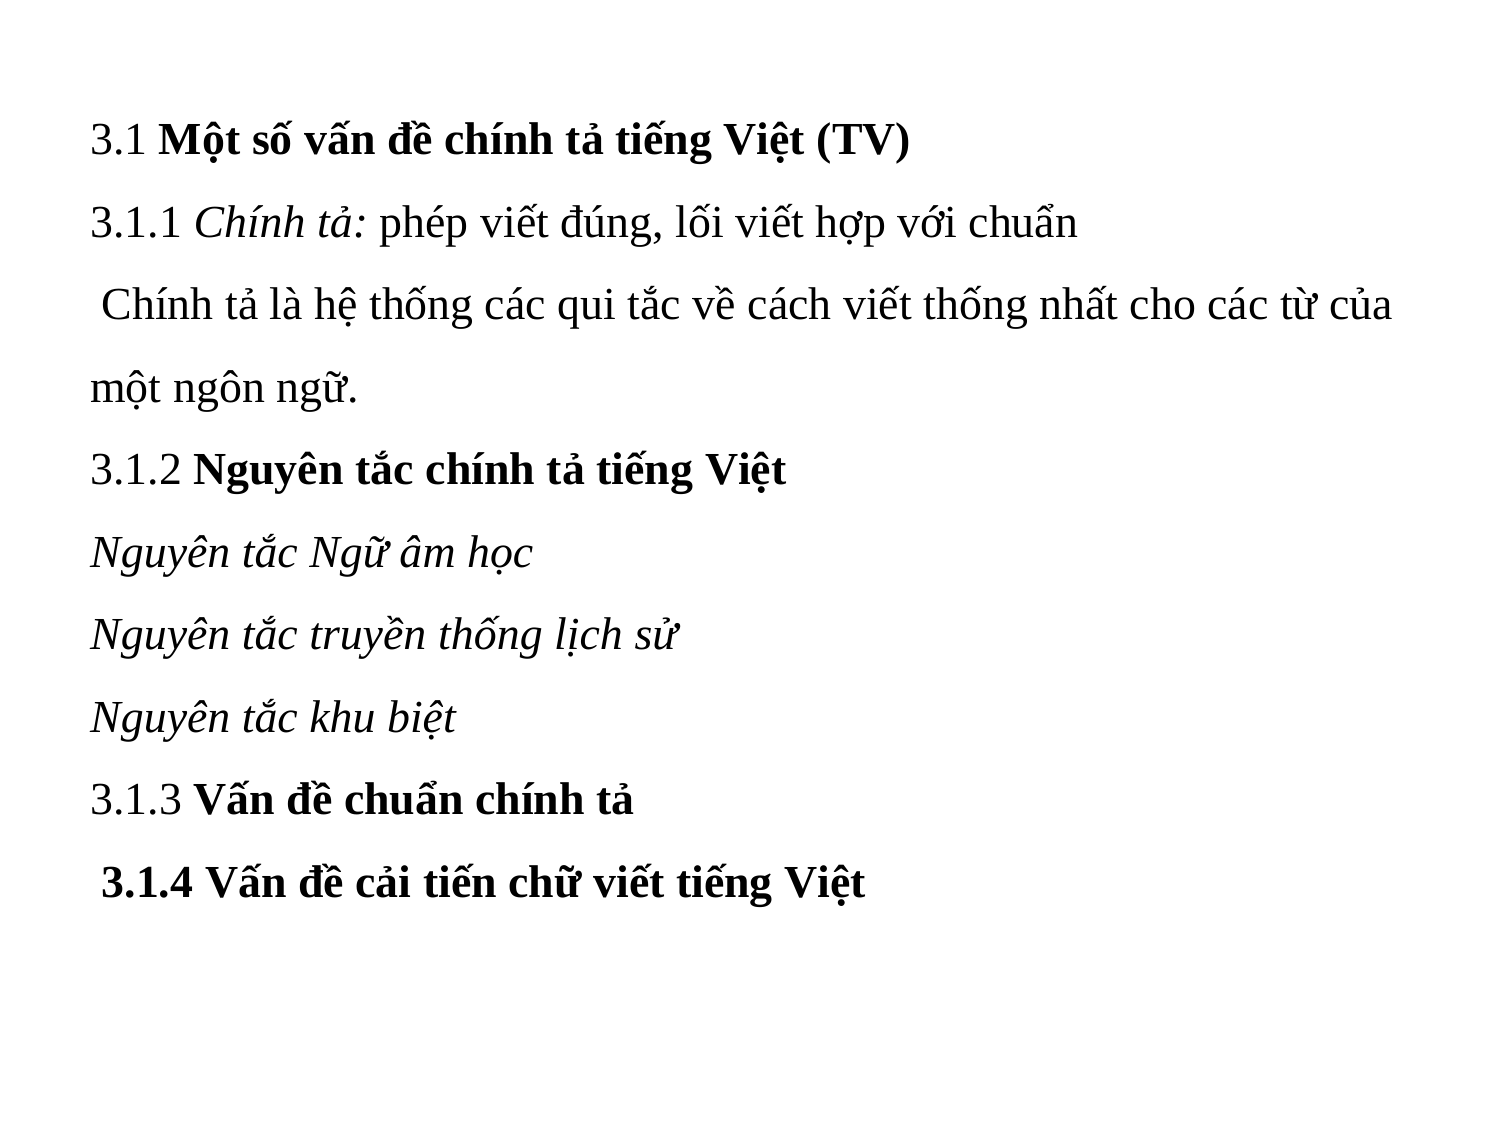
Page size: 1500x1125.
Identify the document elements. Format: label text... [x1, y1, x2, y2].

text 3.1.2 Nguyên tắc chính tả tiếng Việt [90, 442, 1413, 494]
text 3.1.4 Vấn đề cải tiến chữ viết tiếng Việt [101, 854, 1413, 907]
text một ngôn ngữ. [90, 359, 1413, 412]
text Nguyên tắc khu biệt [90, 689, 1413, 742]
text 3.1.3 Vấn đề chuẩn chính tả [90, 772, 1413, 824]
text 3.1.1 Chính tả: phép viết đúng, lối viết hợp với chuẩn [90, 194, 1413, 247]
text Nguyên tắc Ngữ âm học [90, 524, 1413, 577]
text Nguyên tắc truyền thống lịch sử [90, 607, 1413, 659]
text Chính tả là hệ thống các qui tắc về cách viết thống nhất cho các từ của [101, 277, 1413, 329]
text 3.1 Một số vấn đề chính tả tiếng Việt (TV) [90, 112, 1413, 164]
